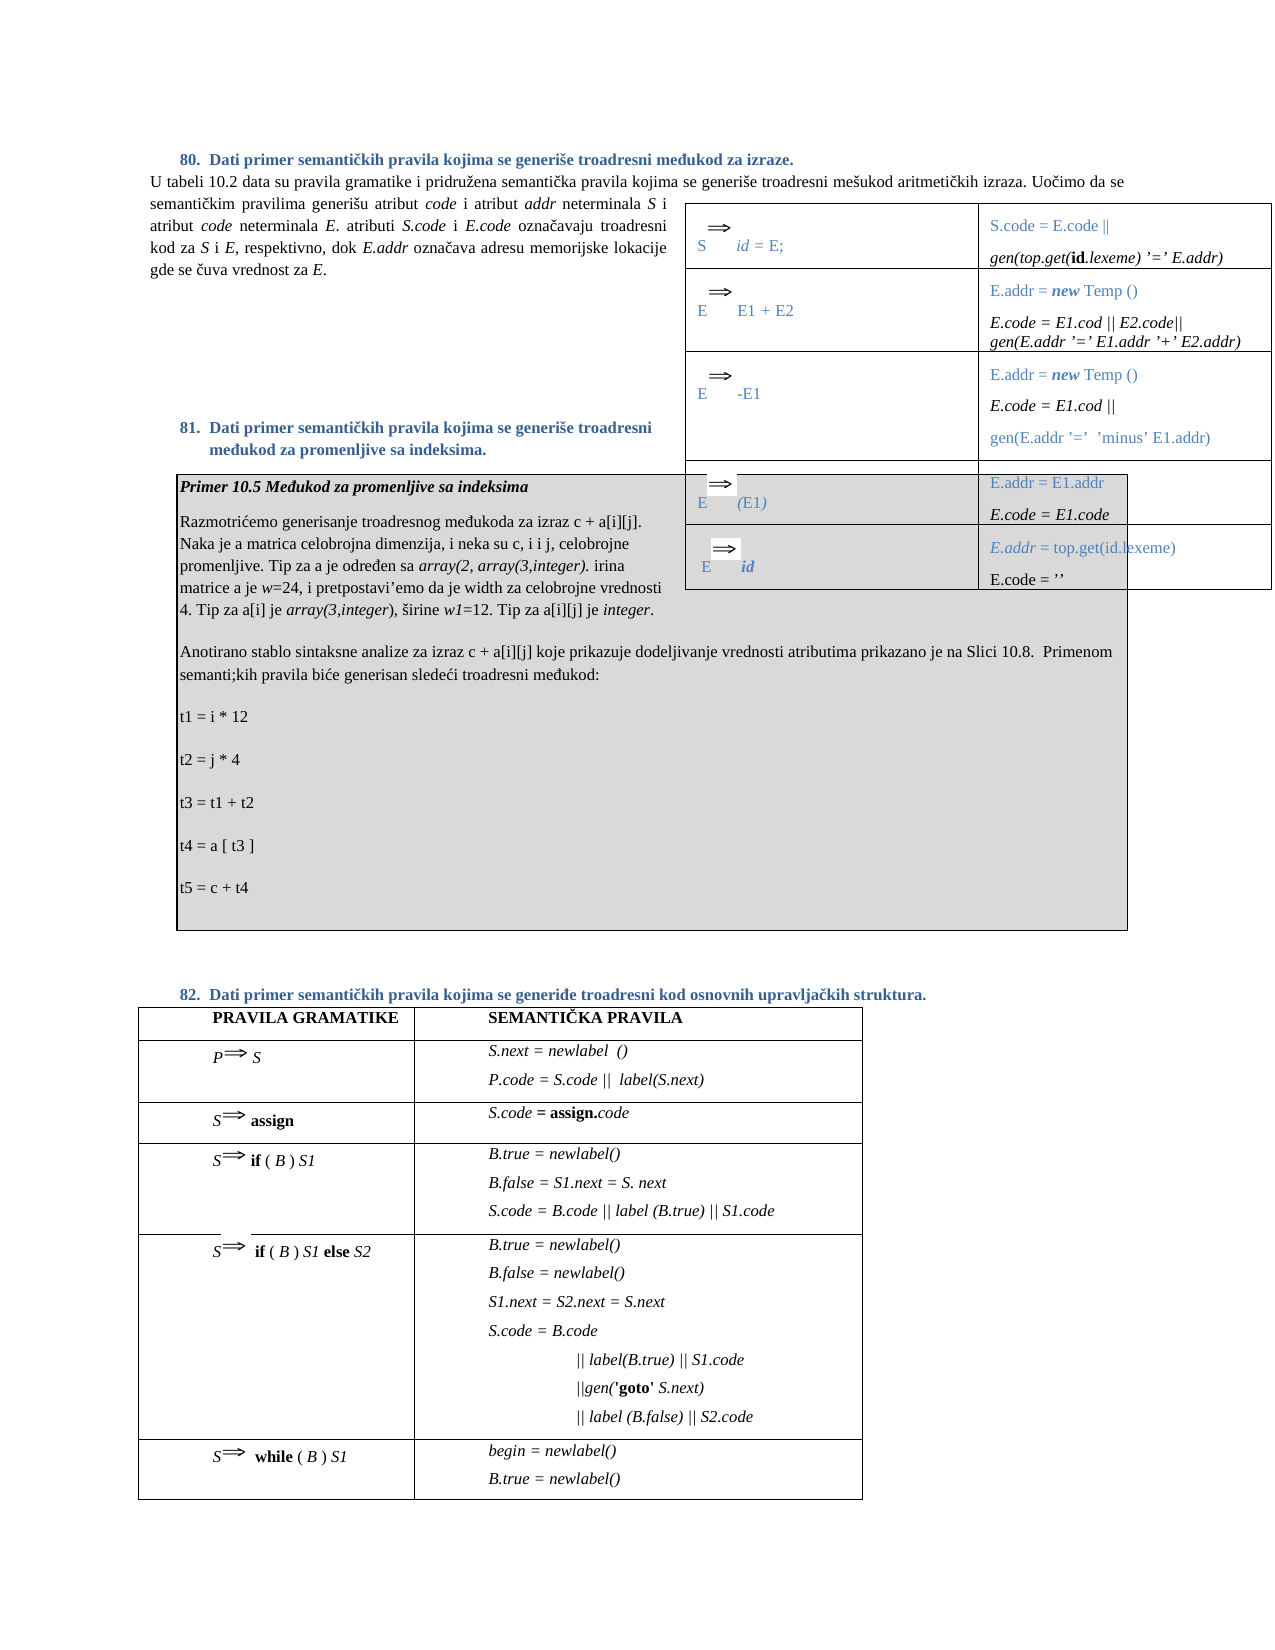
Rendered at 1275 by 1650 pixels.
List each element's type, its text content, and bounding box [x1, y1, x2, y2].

subtitle Dati primer semantičkih pravila kojima se generiše troadresni međukod za izraze. [179, 150, 1125, 169]
text t5 = c + t4 [178, 875, 1127, 930]
subtitle Dati primer semantičkih pravila kojima se generiđe troadresni kod osnovnih upravljačkih struktura. [179, 985, 1125, 1004]
table_header S.code = E.code || gen(top.get(id.lexeme) ’=’ E.addr) [979, 204, 1271, 267]
table_cell E.addr = new Temp () E.code = E1.cod || E2.code|| gen(E.addr ’=’ E1.addr ’+’ E2.addr) [979, 269, 1271, 351]
text t1 = i * 12 [178, 704, 1127, 726]
table_cell E.addr = E1.addr E.code = E1.code [979, 461, 1271, 524]
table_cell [415, 1440, 862, 1499]
table_cell E(E1) [686, 461, 978, 524]
table_cell Sif ( B ) S1 [139, 1144, 414, 1233]
text Anotirano stablo sintaksne analize za izraz c + a[i][j] koje prikazuje dodeljivanje vrednosti atributima prikazano je na Slici 10.8. Primenom semanti;kih pravila biće generisan sledeći troadresni međukod: [178, 639, 1127, 683]
text Primer 10.5 Međukod za promenljive sa indeksima [178, 475, 685, 496]
table_cell EE1 + E2 [686, 269, 978, 351]
table_cell S if ( B ) S1 else S2 [139, 1235, 414, 1439]
text U tabeli 10.2 data su pravila gramatike i pridružena semantička pravila kojima se generiše troadresni mešukod aritmetičkih izraza. Uočimo da se semantičkim pravilima generišu atribut code i atribut addr neterminala S i atribut code neterminala E. atributi S.code i E.code označavaju troadresni kod za S i E, respektivno, dok E.addr označava adresu memorijske lokacije gde se čuva vrednost za E. [150, 172, 1125, 279]
table_cell B.true = newlabel() B.false = S1.next = S. next S.code = B.code || label (B.true) || S1.code [415, 1144, 862, 1233]
table_cell E-E1 [686, 352, 978, 459]
table_cell Sassign [139, 1103, 414, 1143]
subtitle Dati primer semantičkih pravila kojima se generiše troadresni međukod za promenljive sa indeksima. [179, 417, 685, 459]
table_cell Eid [686, 525, 978, 589]
table_cell E.addr = top.get(id.lexeme) E.code = ’’ [979, 525, 1271, 589]
table_header Sid = E; [686, 204, 978, 267]
table_header SEMANTIČKA PRAVILA [415, 1008, 862, 1040]
table_cell PS [139, 1041, 414, 1102]
text t4 = a [ t3 ] [178, 832, 1127, 855]
table_cell S.code = assign.code [415, 1103, 862, 1143]
text Razmotrićemo generisanje troadresnog međukoda za izraz c + a[i][j]. Naka je a matrica celobrojna dimenzija, i neka su c, i i j, celobrojne promenljive. Tip za a je određen sa array(2, array(3,integer). irina matrice a je w=24, i pretpostavi’emo da je width za celobrojne vrednosti 4. Tip za a[i] je array(3,integer), širine w1=12. Tip za a[i][j] je integer. [178, 508, 1127, 619]
text t3 = t1 + t2 [178, 789, 1127, 812]
table_cell S.next = newlabel () P.code = S.code || label(S.next) [415, 1041, 862, 1102]
table_cell E.addr = new Temp () E.code = E1.cod || gen(E.addr ’=’ ’minus’ E1.addr) [979, 352, 1271, 459]
table_cell B.true = newlabel() B.false = newlabel() S1.next = S2.next = S.next S.code = B.code || label(B.true) || S1.code ||gen('goto' S.next) || label (B.false) || S2.code [415, 1235, 862, 1439]
table_header PRAVILA GRAMATIKE [139, 1008, 414, 1040]
table_cell S while ( B ) S1 [139, 1440, 414, 1499]
text t2 = j * 4 [178, 747, 1127, 769]
